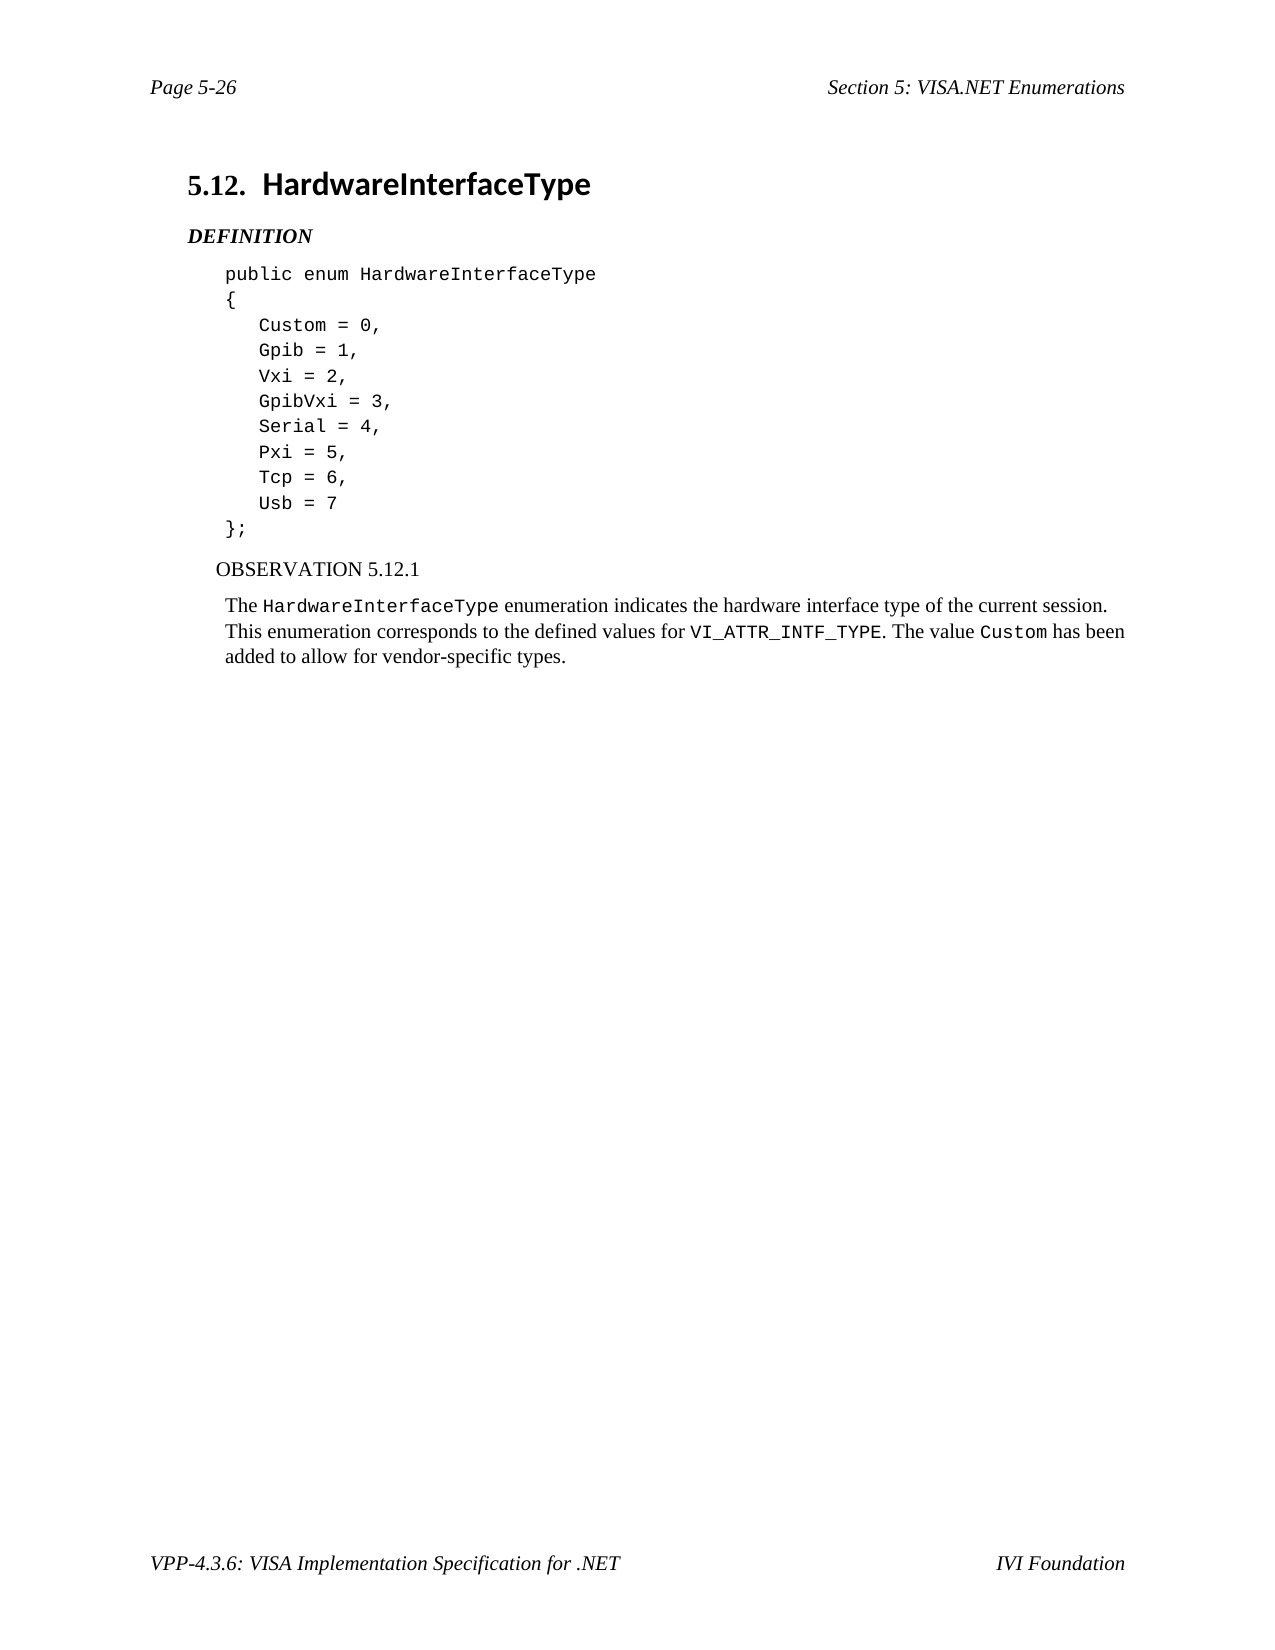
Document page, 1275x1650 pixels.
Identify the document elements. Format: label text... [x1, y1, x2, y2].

subtitle HardwareInterfaceType [187, 162, 1125, 203]
subtitle Definition [187, 224, 1125, 248]
table_header public enum HardwareInterfaceType { Custom = 0, Gpib = 1, Vxi = 2, GpibVxi = 3, Serial = 4, Pxi = 5, Tcp = 6, Usb = 7 }; [214, 261, 1136, 544]
text The HardwareInterfaceType enumeration indicates the hardware interface type of the current session. This enumeration corresponds to the defined values for VI_ATTR_INTF_TYPE. The value Custom has been added to allow for vendor-specific types. [225, 593, 1125, 668]
